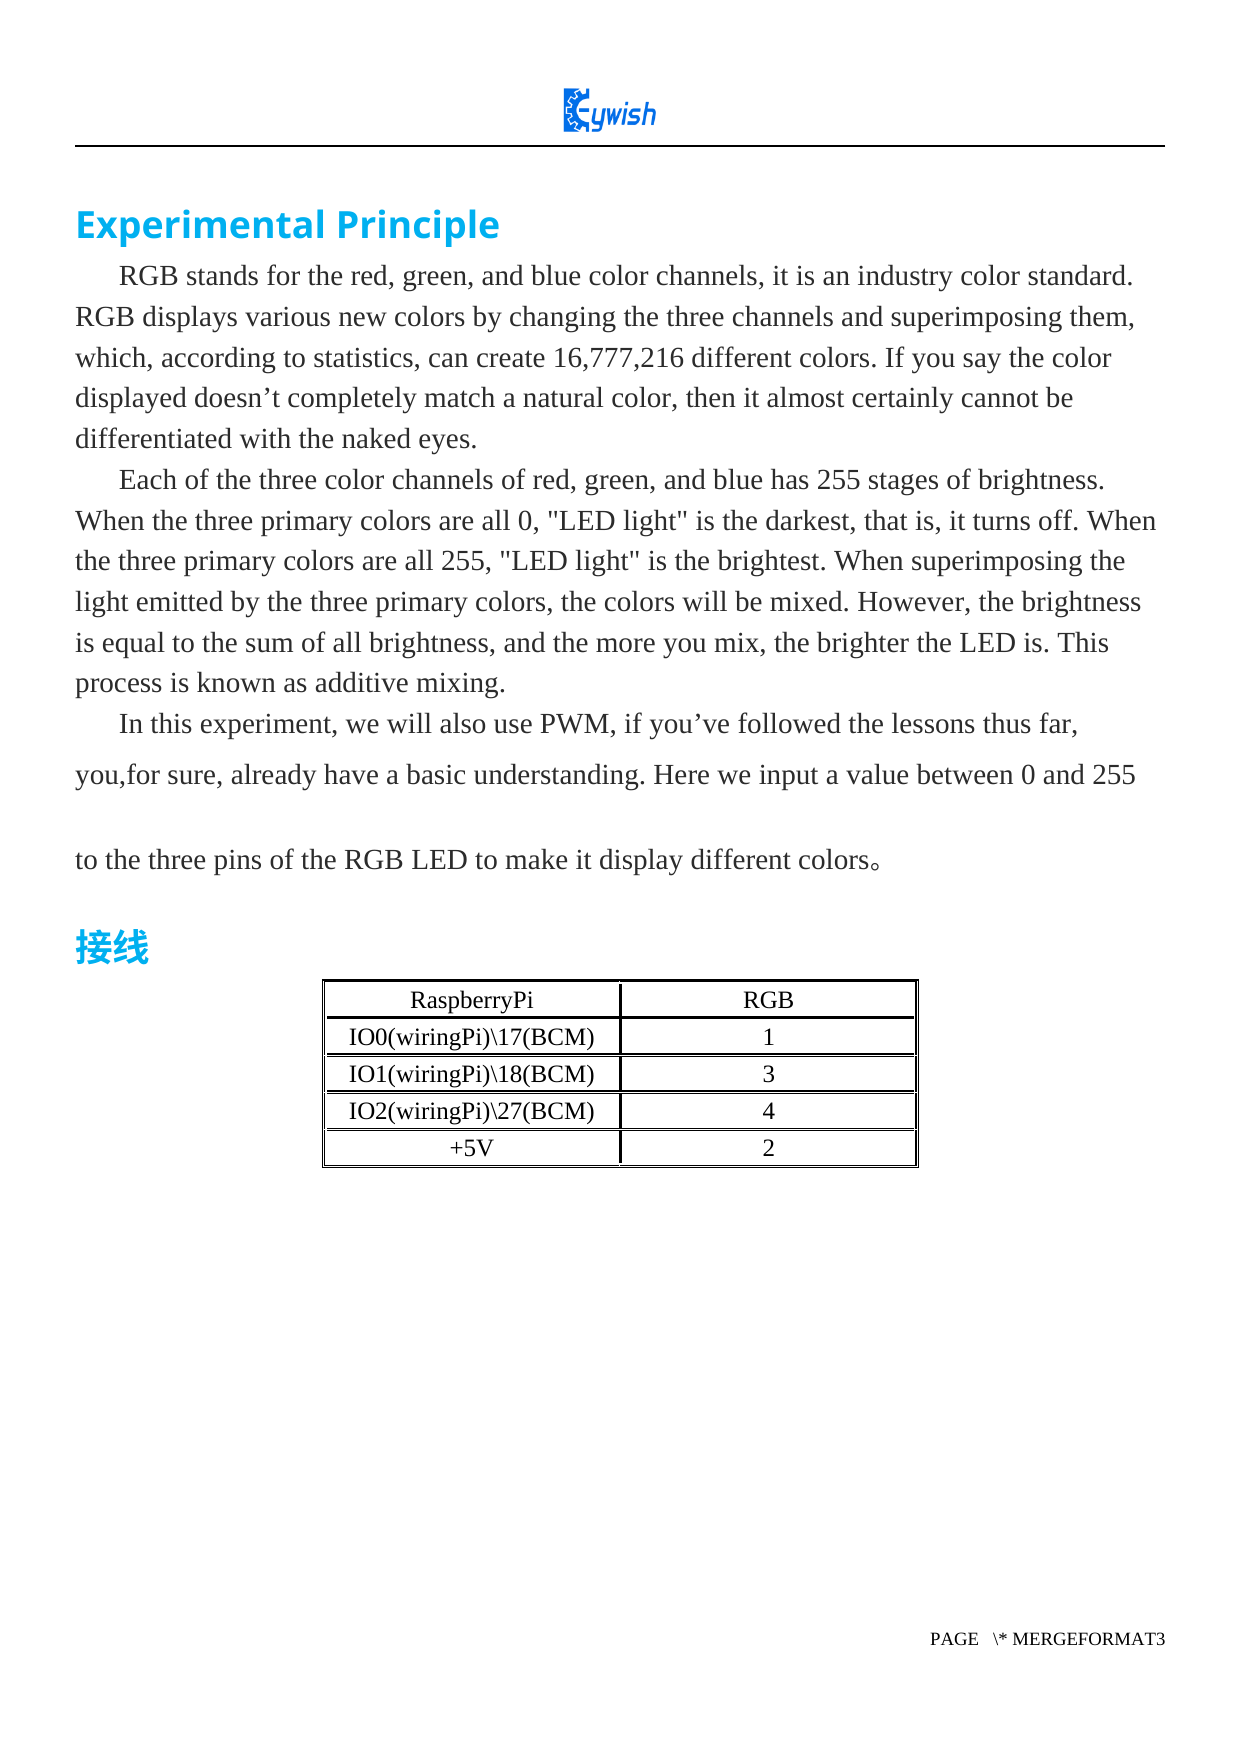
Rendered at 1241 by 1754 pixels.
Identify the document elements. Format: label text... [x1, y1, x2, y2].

table_cell 2 [620, 1128, 917, 1165]
table_cell 1 [622, 1016, 915, 1053]
text RGB stands for the red, green, and blue color channels, it is an industry color standard. RGB displays various new colors by changing the three channels and superimposing them, which, according to statistics, can create 16,777,216 different colors. If you say the color displayed doesn’t completely match a natural color, then it almost certainly cannot be differentiated with the naked eyes. [75, 258, 1165, 455]
table_cell +5V [323, 1128, 620, 1165]
table_header RGB [620, 982, 915, 1016]
table_cell 3 [622, 1053, 916, 1090]
table_cell IO2(wiringPi)\27(BCM) [325, 1090, 619, 1128]
subtitle Experimental Principle [75, 190, 1165, 258]
table_cell IO0(wiringPi)\17(BCM) [325, 1016, 619, 1053]
text Each of the three color channels of red, green, and blue has 255 stages of brightness. When the three primary colors are all 0, "LED light" is the darkest, that is, it turns off. When the three primary colors are all 255, "LED light" is the brightest. When superimposing the light emitted by the three primary colors, the colors will be mixed. However, the brightness is equal to the sum of all brightness, and the more you mix, the brighter the LED is. This process is known as additive mixing. [75, 462, 1165, 699]
table_cell IO1(wiringPi)\18(BCM) [325, 1053, 619, 1090]
picture [563, 88, 656, 132]
table_cell 4 [622, 1090, 916, 1128]
subtitle 接线 [75, 911, 1165, 979]
table_header RaspberryPi [325, 981, 620, 1016]
text In this experiment, we will also use PWM, if you’ve followed the lessons thus far, you,for sure, already have a basic understanding. Here we input a value between 0 and 255 to the three pins of the RGB LED to make it display different colors。 [75, 706, 1165, 893]
